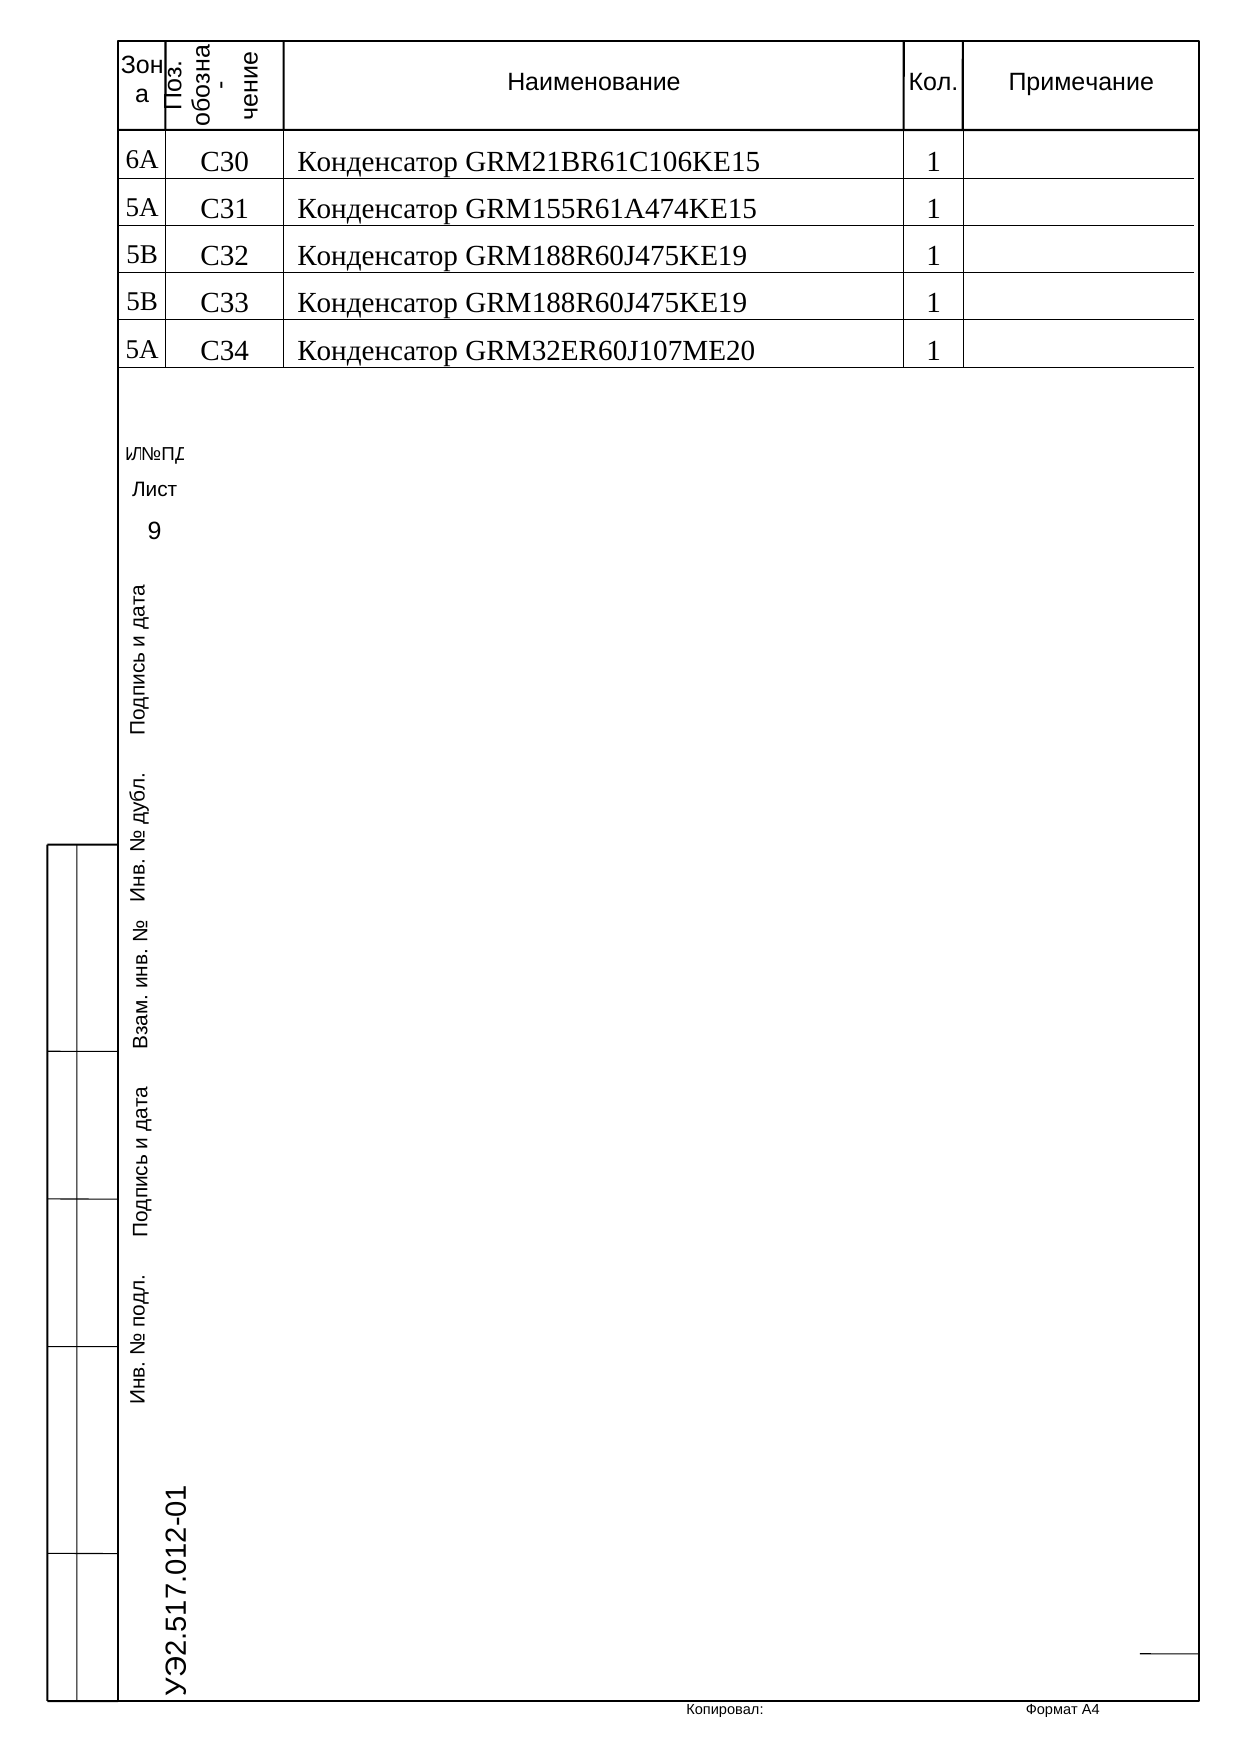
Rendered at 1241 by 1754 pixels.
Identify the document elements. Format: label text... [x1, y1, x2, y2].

table_cell Конденсатор GRM21BR61C106KE15 [284, 131, 903, 177]
table_cell Конденсатор GRM155R61A474KE15 [284, 179, 903, 225]
table_cell 1 [904, 131, 963, 177]
table_cell 1 [904, 273, 963, 319]
table_cell Конденсатор GRM188R60J475KE19 [284, 273, 903, 319]
table_cell 5A [119, 320, 165, 367]
table_cell 1 [904, 226, 963, 272]
table_cell [964, 226, 1193, 272]
table_cell C34 [166, 320, 283, 367]
table_cell 1 [904, 320, 963, 367]
table_cell Конденсатор GRM32ER60J107ME20 [284, 320, 903, 367]
table_cell [964, 320, 1193, 367]
table_cell 1 [904, 179, 963, 225]
table_cell [964, 179, 1193, 225]
table_cell 6A [119, 131, 165, 177]
table_cell 5B [119, 273, 165, 319]
table_cell C32 [166, 226, 283, 272]
table_cell 5A [119, 179, 165, 225]
table_cell C30 [166, 131, 283, 177]
table_cell C33 [166, 273, 283, 319]
table_cell 5B [119, 226, 165, 272]
table_cell Конденсатор GRM188R60J475KE19 [284, 226, 903, 272]
table_cell [964, 273, 1193, 319]
table_cell C31 [166, 179, 283, 225]
table_cell [964, 131, 1193, 177]
